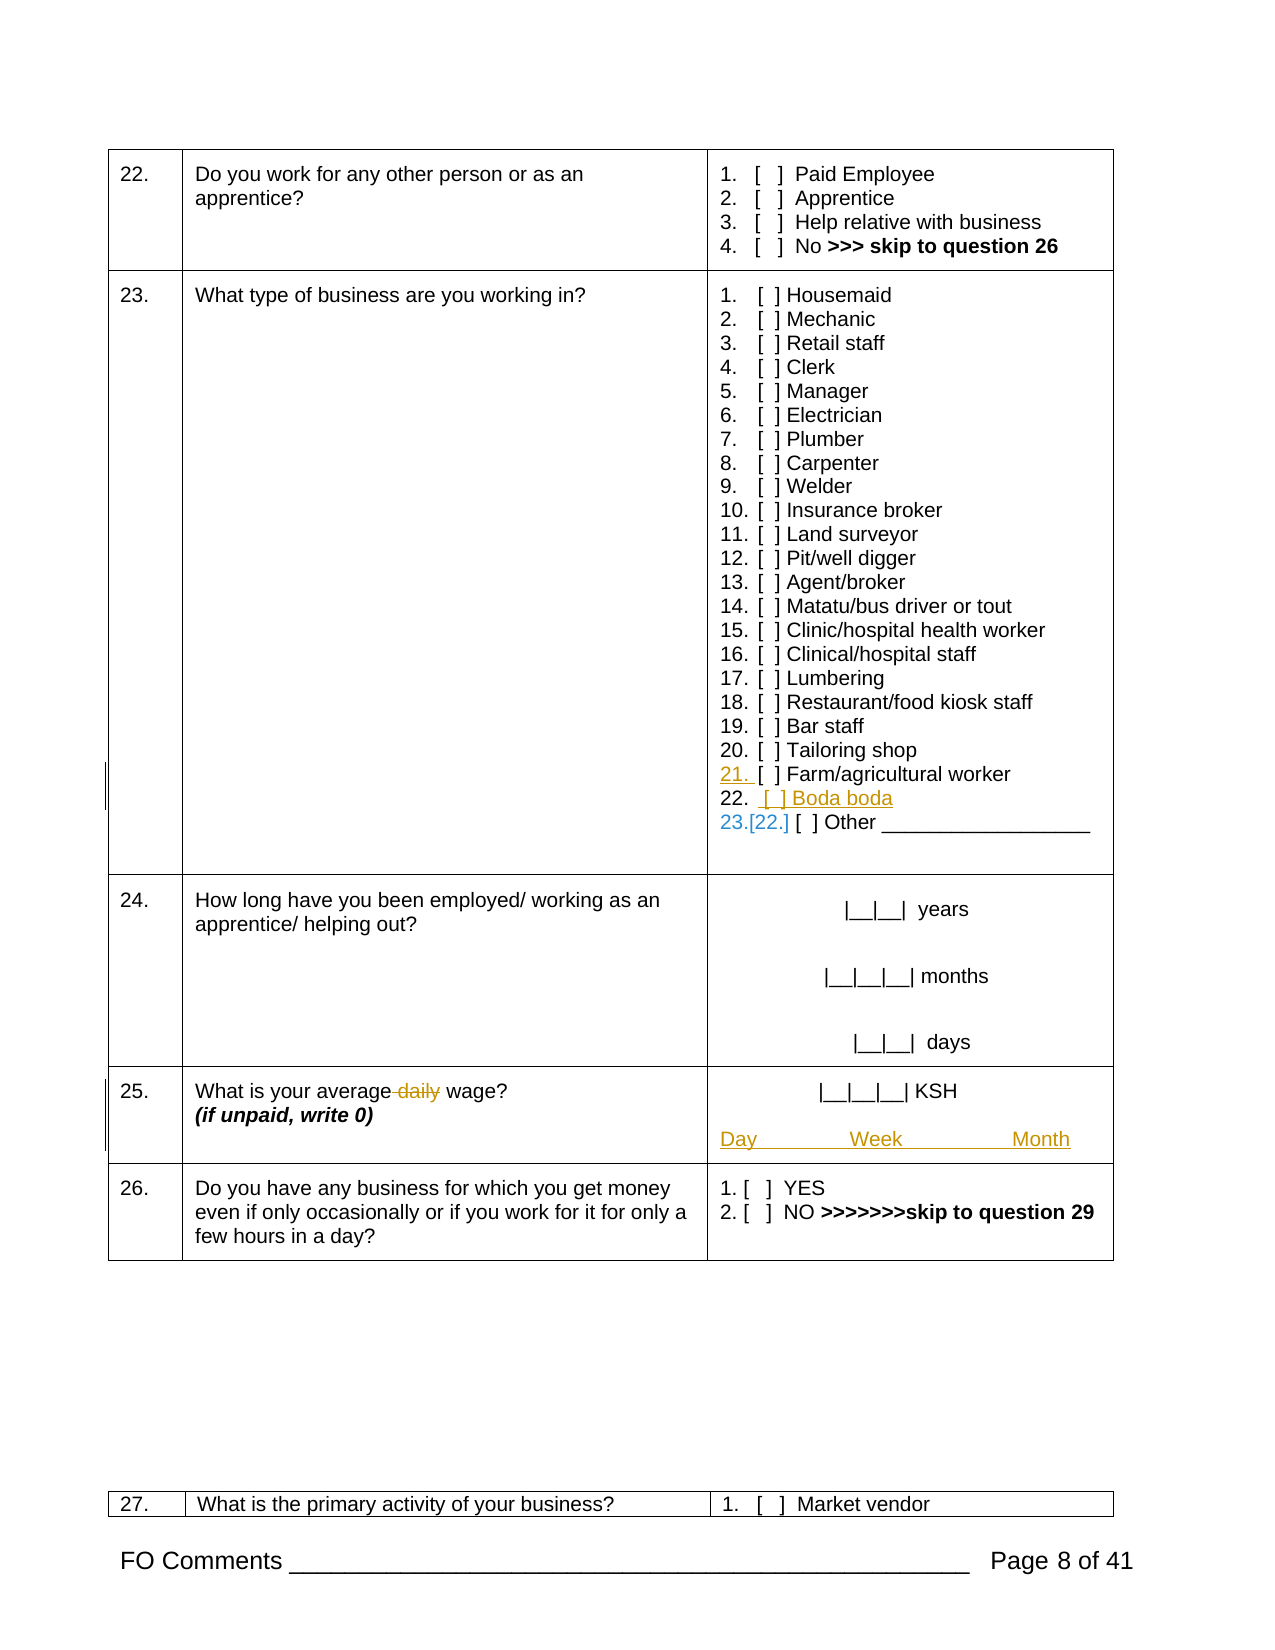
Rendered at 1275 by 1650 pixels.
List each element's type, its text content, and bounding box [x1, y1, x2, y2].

table_header [109, 1492, 185, 1516]
table_cell [ ] Housemaid [ ] Mechanic [ ] Retail staff [ ] Clerk [ ] Manager [ ] Electrician [ ] Plumber [ ] Carpenter [ ] Welder [ ] Insurance broker [ ] Land surveyor [ ] Pit/well digger [ ] Agent/broker [ ] Matatu/bus driver or tout [ ] Clinic/hospital health worker [ ] Clinical/hospital staff [ ] Lumbering [ ] Restaurant/food kiosk staff [ ] Bar staff [ ] Tailoring shop [ ] Farm/agricultural worker [ ] Other __________________ [708, 271, 1113, 874]
table_cell Do you have any business for which you get money even if only occasionally or if you work for it for only a few hours in a day? [183, 1164, 707, 1260]
table_header Do you work for any other person or as an apprentice? [183, 150, 707, 269]
table_cell How long have you been employed/ working as an apprentice/ helping out? [183, 875, 707, 1066]
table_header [186, 1492, 710, 1516]
table_cell [109, 1067, 182, 1163]
table_cell [109, 875, 182, 1066]
table_cell What is your average wage? (if unpaid, write 0) [183, 1067, 707, 1163]
table_cell [109, 1164, 182, 1260]
table_header [109, 150, 182, 269]
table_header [711, 1492, 1113, 1516]
table_cell [109, 271, 182, 874]
table_header 1. [ ] Paid Employee 2. [ ] Apprentice 3. [ ] Help relative with business 4. [ ] No >>> skip to question 26 [708, 150, 1113, 269]
table_cell |__|__|__| KSH [708, 1067, 1113, 1163]
table_cell 1. [ ] YES 2. [ ] NO >>>>>>>skip to question 29 [708, 1164, 1113, 1260]
table_cell What type of business are you working in? [183, 271, 707, 874]
table_cell |__|__| years |__|__|__| months |__|__| days [708, 875, 1113, 1066]
